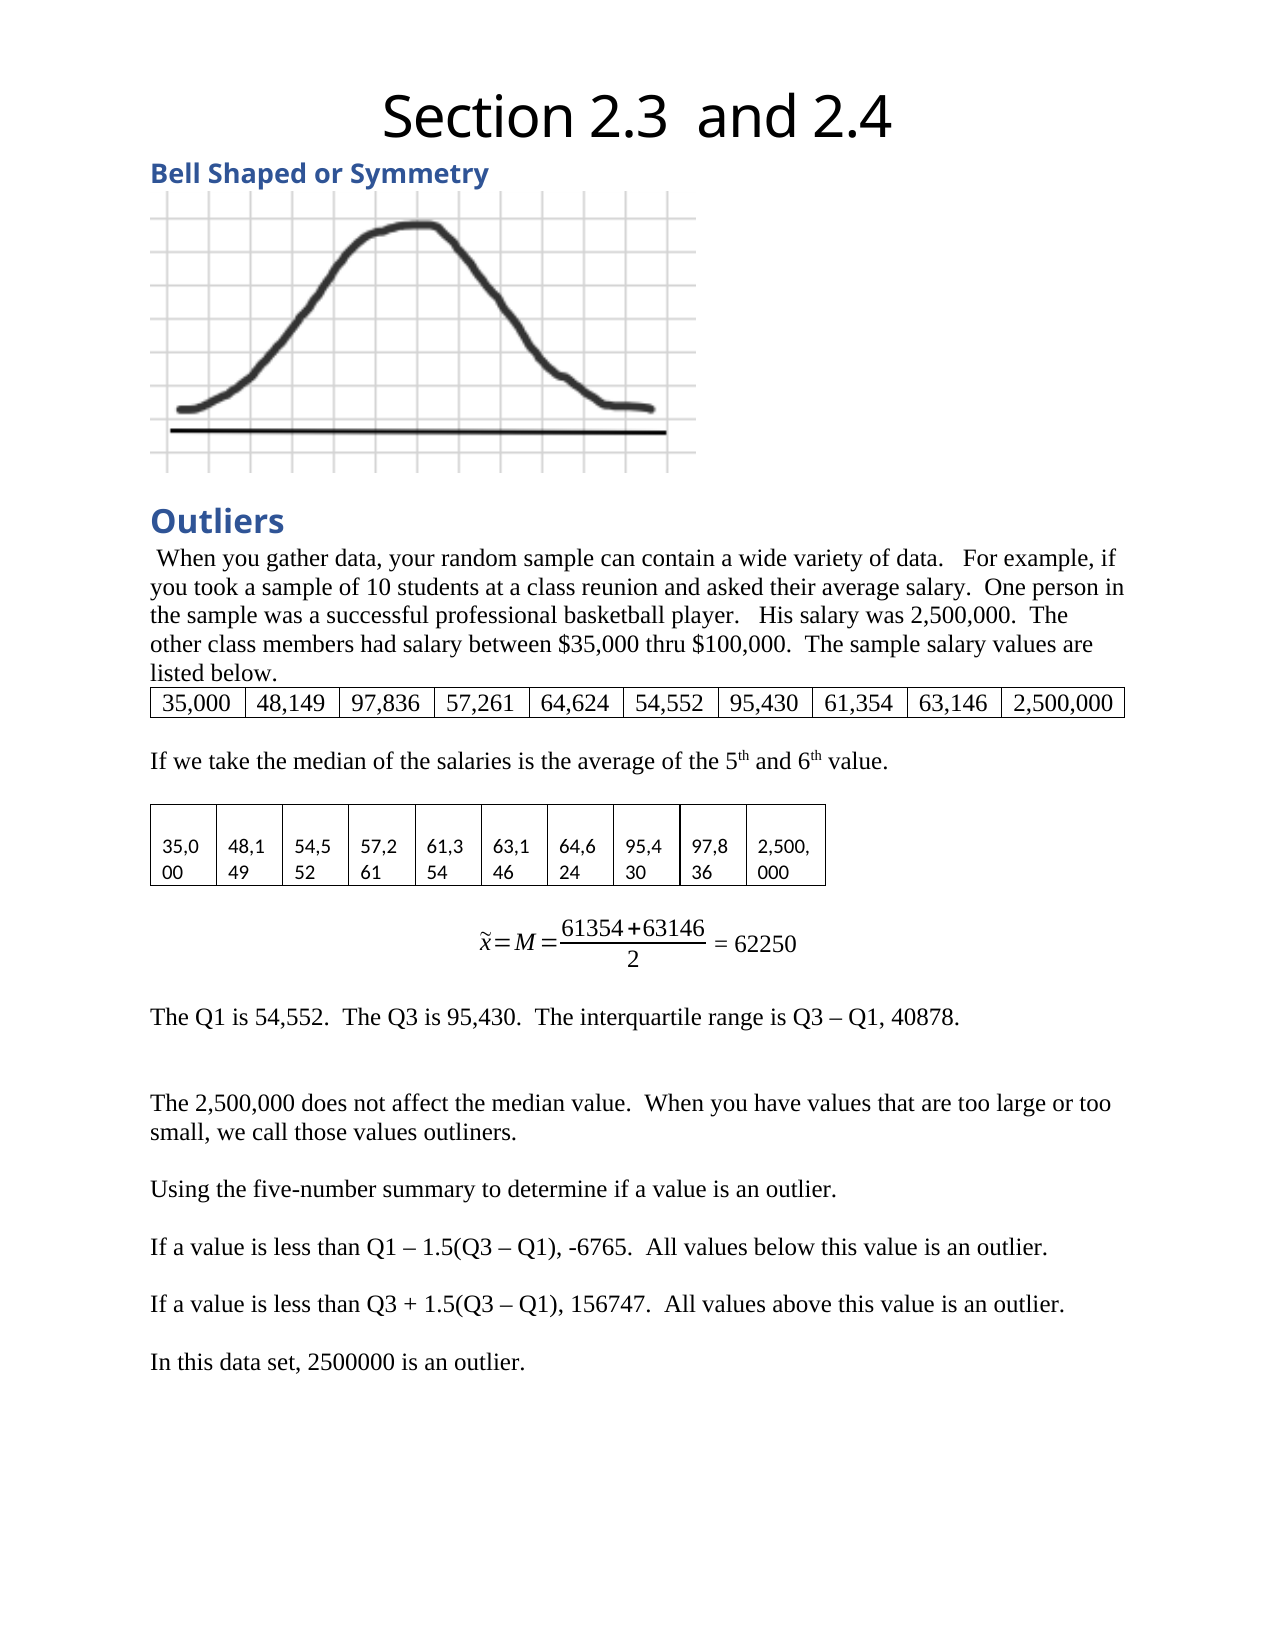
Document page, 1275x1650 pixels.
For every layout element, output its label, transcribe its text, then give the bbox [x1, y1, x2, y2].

table_header 2,500,000 [747, 805, 825, 884]
text The Q1 is 54,552. The Q3 is 95,430. The interquartile range is Q3 – Q1, 40878. [150, 1002, 1125, 1031]
text Using the five-number summary to determine if a value is an outlier. [150, 1174, 1125, 1203]
text If we take the median of the salaries is the average of the 5th and 6th value. [150, 746, 1125, 775]
table_header 97,836 [340, 688, 434, 717]
table_header 61,354 [813, 688, 907, 717]
table_header 35,000 [151, 805, 216, 884]
table_header 57,261 [349, 805, 415, 884]
text If a value is less than Q1 – 1.5(Q3 – Q1), -6765. All values below this value is an outlier. [150, 1232, 1125, 1261]
table_header 97,836 [681, 805, 746, 884]
text If a value is less than Q3 + 1.5(Q3 – Q1), 156747. All values above this value is an outlier. [150, 1289, 1125, 1318]
table_header 64,624 [530, 688, 623, 717]
subtitle Outliers [150, 498, 1125, 543]
table_header 48,149 [246, 688, 339, 717]
text The 2,500,000 does not affect the median value. When you have values that are too large or too small, we call those values outliners. [150, 1088, 1125, 1146]
text When you gather data, your random sample can contain a wide variety of data. For example, if you took a sample of 10 students at a class reunion and asked their average salary. One person in the sample was a successful professional basketball player. His salary was 2,500,000. The other class members had salary between $35,000 thru $100,000. The sample salary values are listed below. [150, 543, 1125, 687]
text = 62250 [150, 914, 1125, 973]
table_header 35,000 [151, 688, 245, 717]
text In this data set, 2500000 is an outlier. [150, 1347, 1125, 1376]
picture [150, 191, 696, 473]
table_header 95,430 [719, 688, 812, 717]
table_header 2,500,000 [1002, 688, 1124, 717]
table_header 64,624 [548, 805, 613, 884]
table_header 61,354 [416, 805, 481, 884]
table_header 54,552 [624, 688, 718, 717]
table_header 63,146 [908, 688, 1001, 717]
table_header 54,552 [283, 805, 348, 884]
table_header 63,146 [482, 805, 547, 884]
subtitle Bell Shaped or Symmetry [150, 154, 1125, 191]
table_header 48,149 [217, 805, 282, 884]
table_header 95,430 [614, 805, 679, 884]
table_header 57,261 [435, 688, 529, 717]
